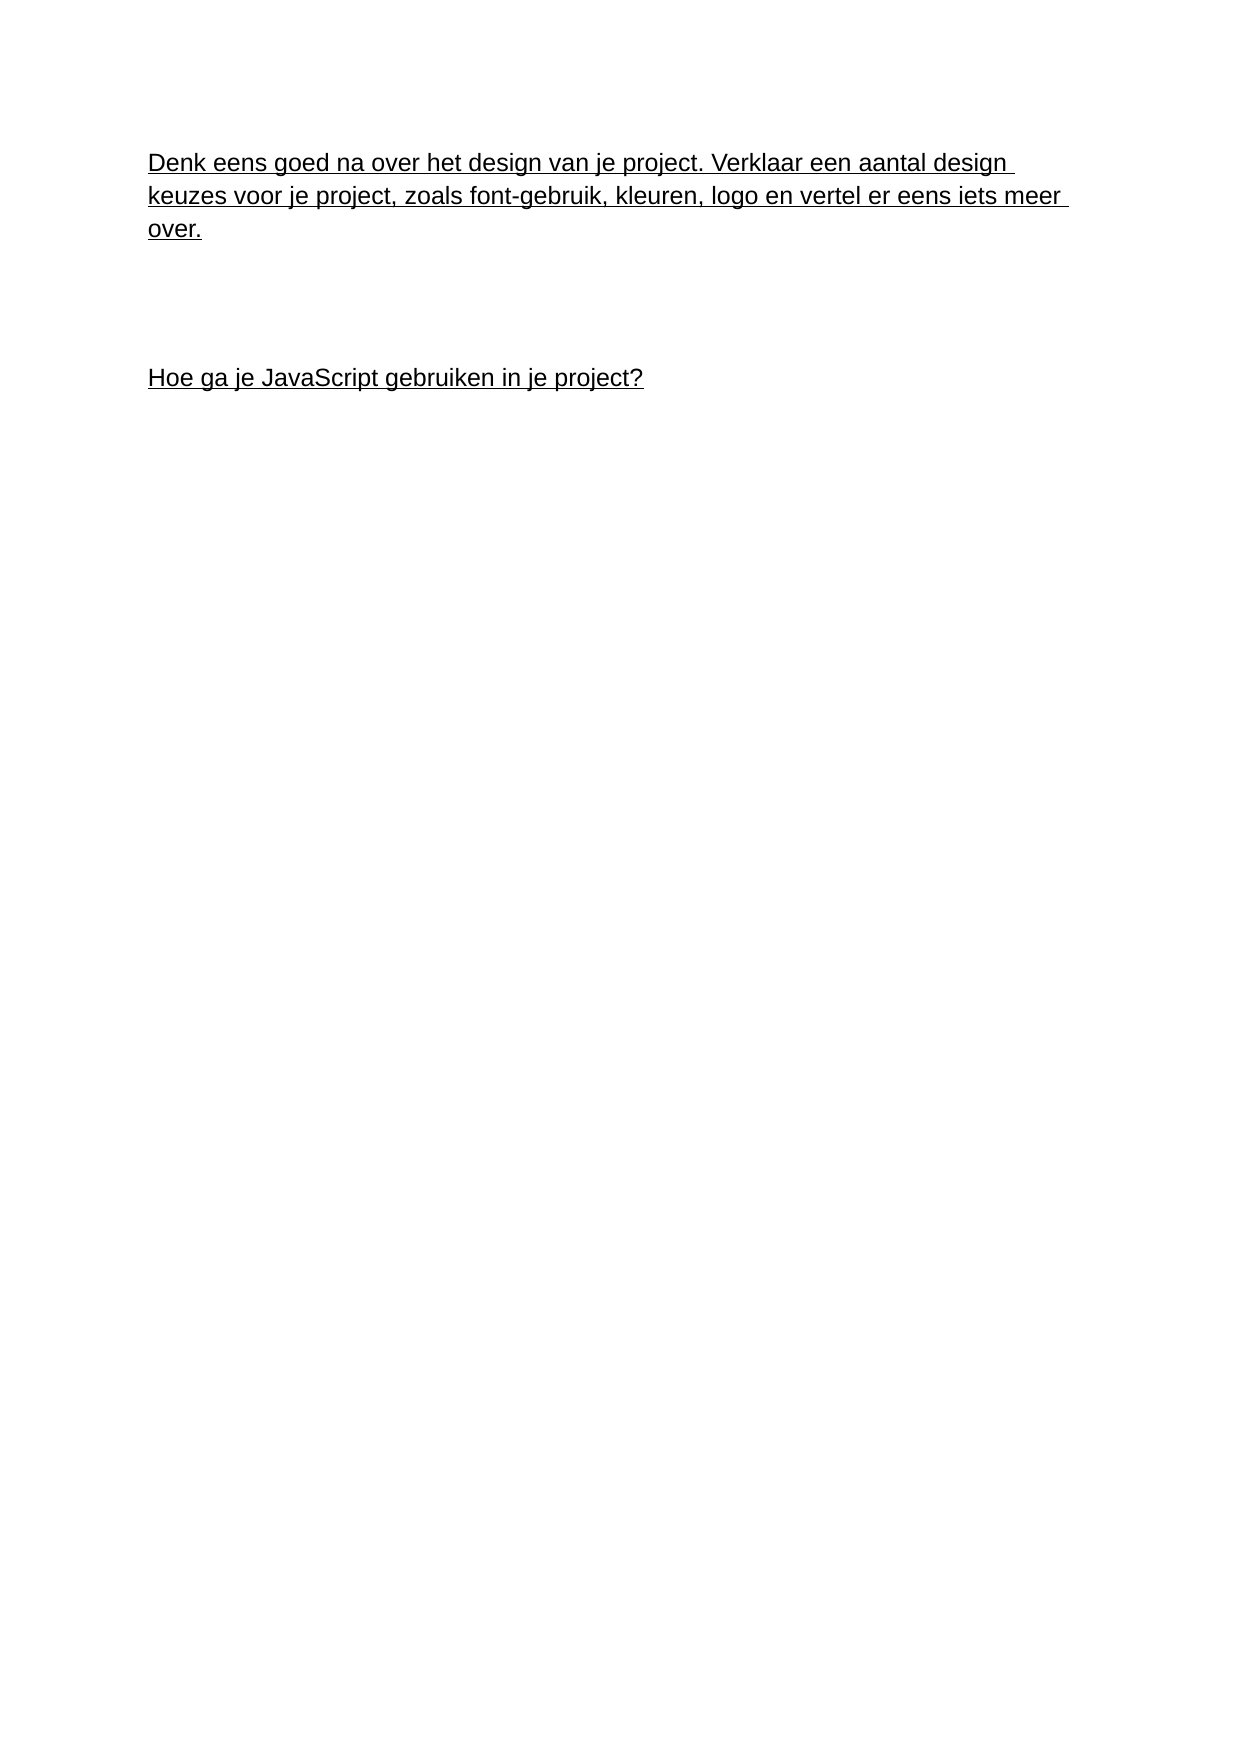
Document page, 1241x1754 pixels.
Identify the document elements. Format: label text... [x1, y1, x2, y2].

text Hoe ga je JavaScript gebruiken in je project? [148, 363, 1093, 391]
text Denk eens goed na over het design van je project. Verklaar een aantal design keuzes voor je project, zoals font-gebruik, kleuren, logo en vertel er eens iets meer over. [148, 148, 1093, 242]
